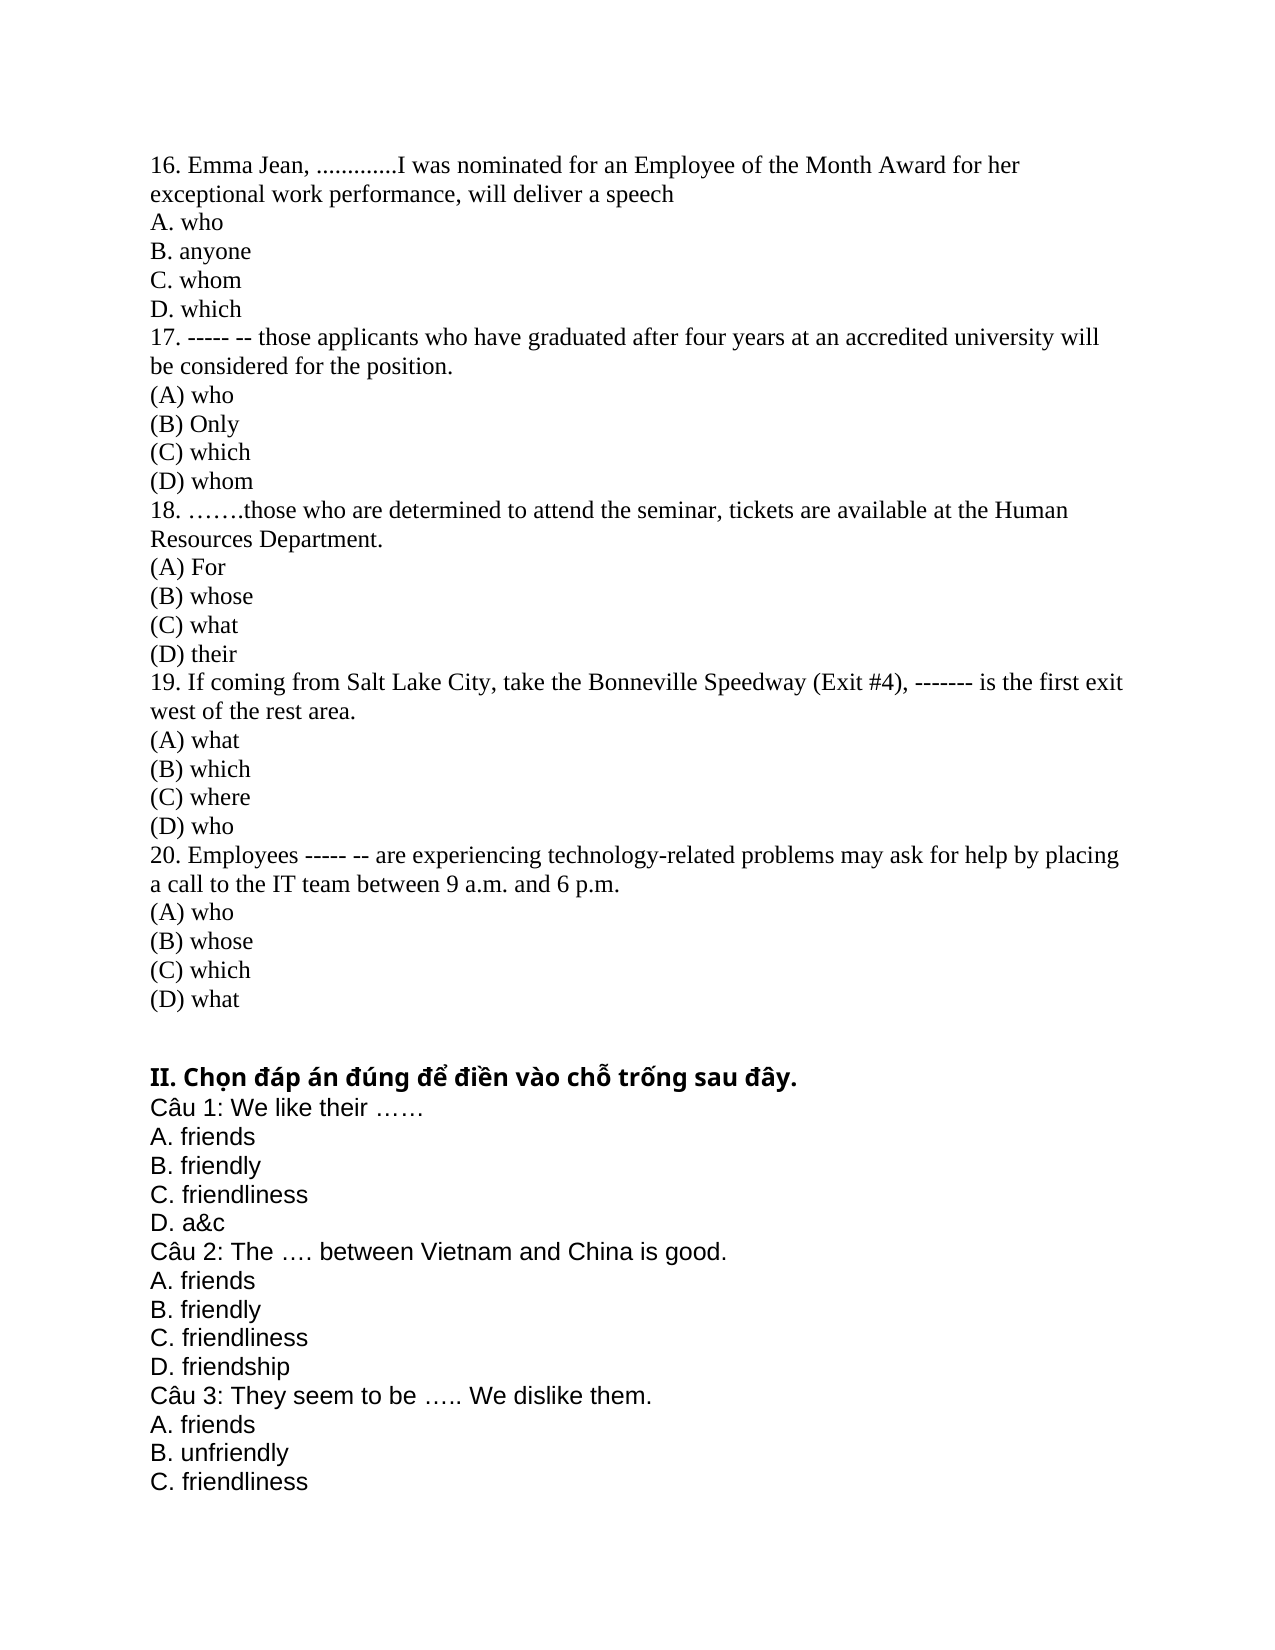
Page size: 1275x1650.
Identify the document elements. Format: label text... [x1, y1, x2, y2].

text (D) what [150, 984, 1125, 1012]
text (D) whom [150, 466, 1125, 495]
text B. unfriendly [150, 1438, 1125, 1467]
text (C) where [150, 782, 1125, 811]
text (D) who [150, 811, 1125, 840]
text 18. …….those who are determined to attend the seminar, tickets are available at the Human Resources Department. [150, 495, 1125, 552]
text B. friendly [150, 1295, 1125, 1323]
text Câu 2: The …. between Vietnam and China is good. [150, 1237, 1125, 1266]
text II. Chọn đáp án đúng để điền vào chỗ trống sau đây. [150, 1059, 1125, 1093]
text B. anyone [150, 236, 1125, 265]
text (C) which [150, 955, 1125, 984]
text D. which [150, 294, 1125, 322]
text D. friendship [150, 1352, 1125, 1381]
text C. friendliness [150, 1180, 1125, 1208]
text (B) whose [150, 581, 1125, 610]
text Câu 3: They seem to be ….. We dislike them. [150, 1381, 1125, 1410]
text C. whom [150, 265, 1125, 294]
text (A) who [150, 380, 1125, 409]
text B. friendly [150, 1151, 1125, 1180]
text 20. Employees ----- -- are experiencing technology-related problems may ask for help by placing a call to the IT team between 9 a.m. and 6 p.m. [150, 840, 1125, 897]
text 17. ----- -- those applicants who have graduated after four years at an accredited university will be considered for the position. [150, 322, 1125, 380]
text 19. If coming from Salt Lake City, take the Bonneville Speedway (Exit #4), ------- is the first exit west of the rest area. [150, 667, 1125, 725]
text A. who [150, 207, 1125, 236]
text (B) Only [150, 409, 1125, 437]
text 16. Emma Jean, .............I was nominated for an Employee of the Month Award for her exceptional work performance, will deliver a speech [150, 150, 1125, 207]
text (A) For [150, 552, 1125, 581]
text C. friendliness [150, 1323, 1125, 1352]
text (A) who [150, 897, 1125, 926]
text Câu 1: We like their …… [150, 1093, 1125, 1122]
text A. friends [150, 1410, 1125, 1438]
text C. friendliness [150, 1467, 1125, 1496]
text (C) which [150, 437, 1125, 466]
text (B) which [150, 754, 1125, 782]
text (A) what [150, 725, 1125, 754]
text (D) their [150, 639, 1125, 667]
text D. a&c [150, 1208, 1125, 1237]
text (C) what [150, 610, 1125, 639]
text A. friends [150, 1122, 1125, 1151]
text (B) whose [150, 926, 1125, 955]
text A. friends [150, 1266, 1125, 1295]
